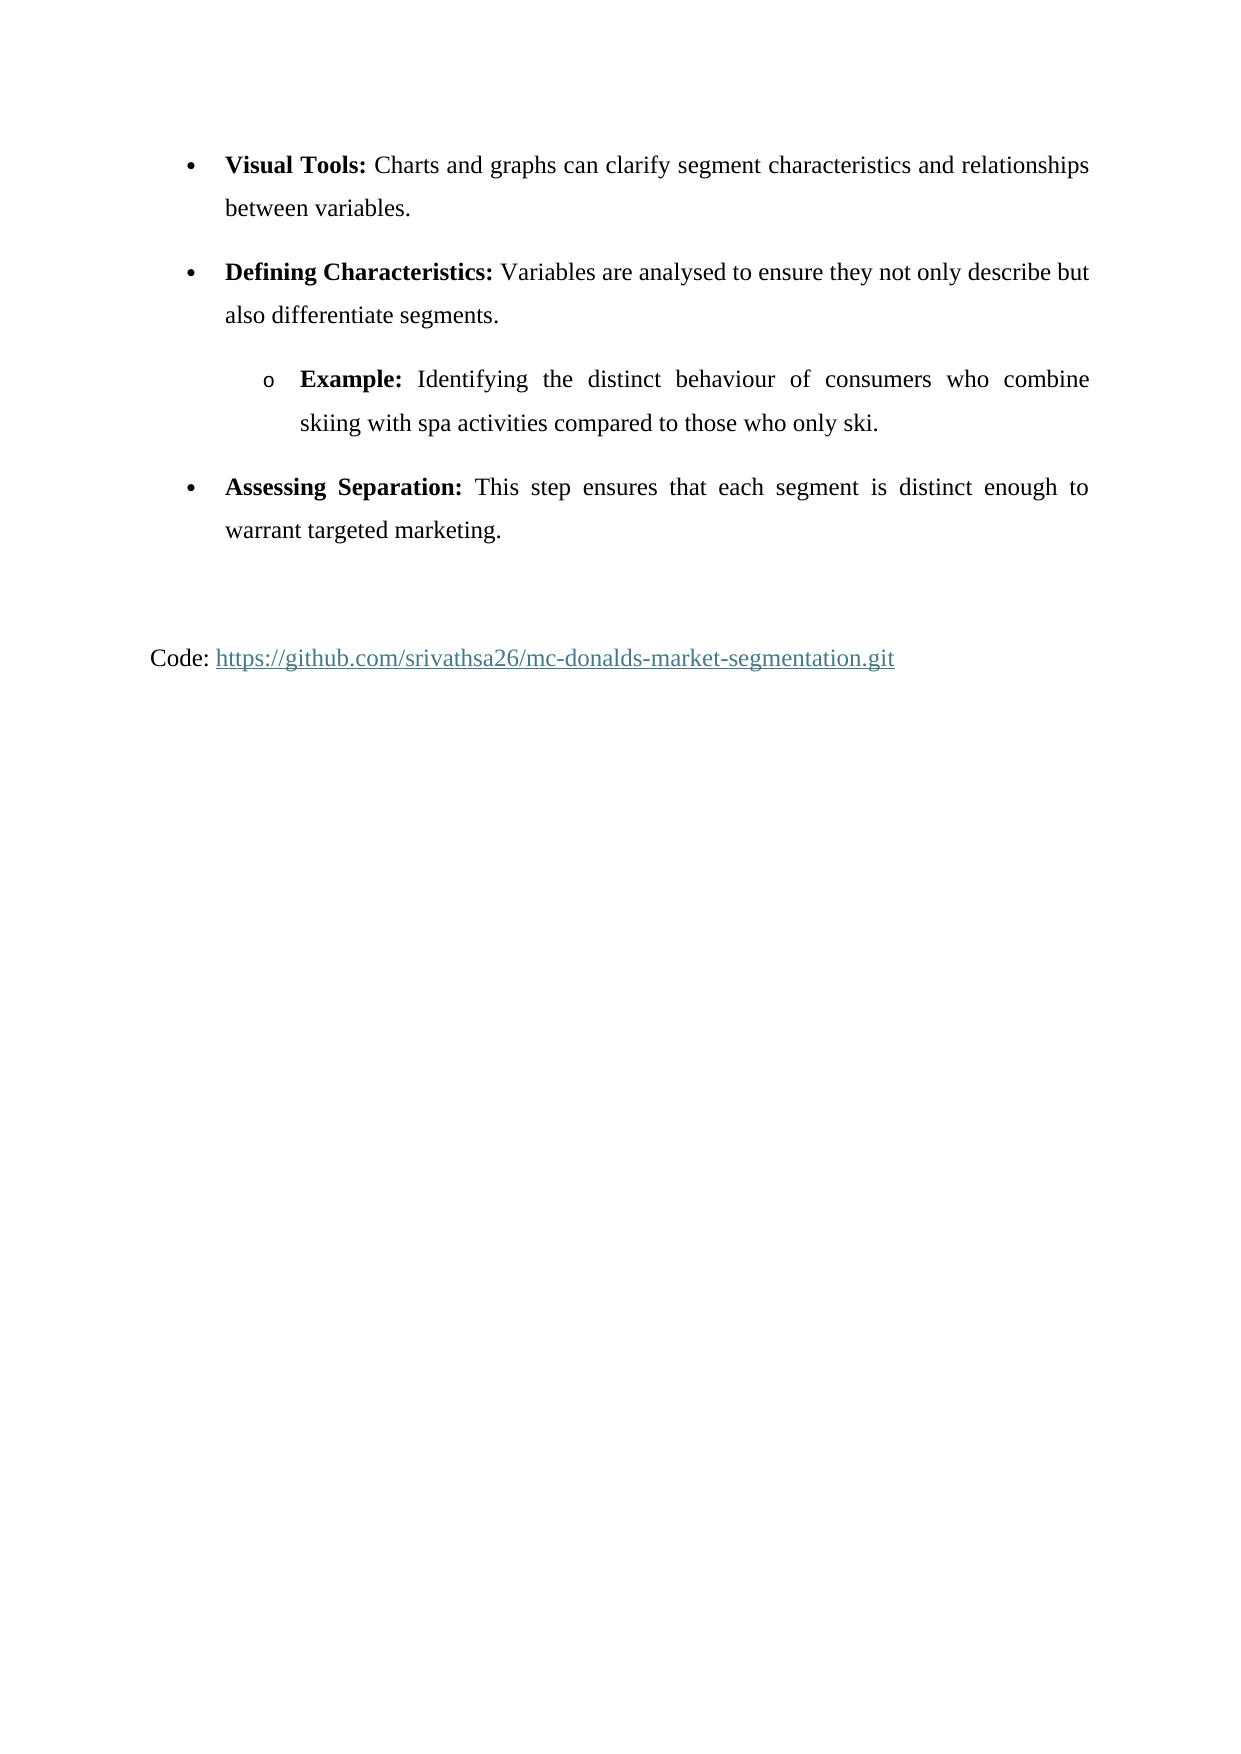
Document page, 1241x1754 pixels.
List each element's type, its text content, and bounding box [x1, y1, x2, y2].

list Assessing Separation: This step ensures that each segment is distinct enough to warrant targeted marketing. [187, 472, 1090, 544]
text Code: https://github.com/srivathsa26/mc-donalds-market-segmentation.git [150, 643, 1090, 672]
list Defining Characteristics: Variables are analysed to ensure they not only describe but also differentiate segments. [187, 257, 1090, 329]
list Visual Tools: Charts and graphs can clarify segment characteristics and relationships between variables. [187, 150, 1090, 222]
list Example: Identifying the distinct behaviour of consumers who combine skiing with spa activities compared to those who only ski. [262, 364, 1090, 437]
